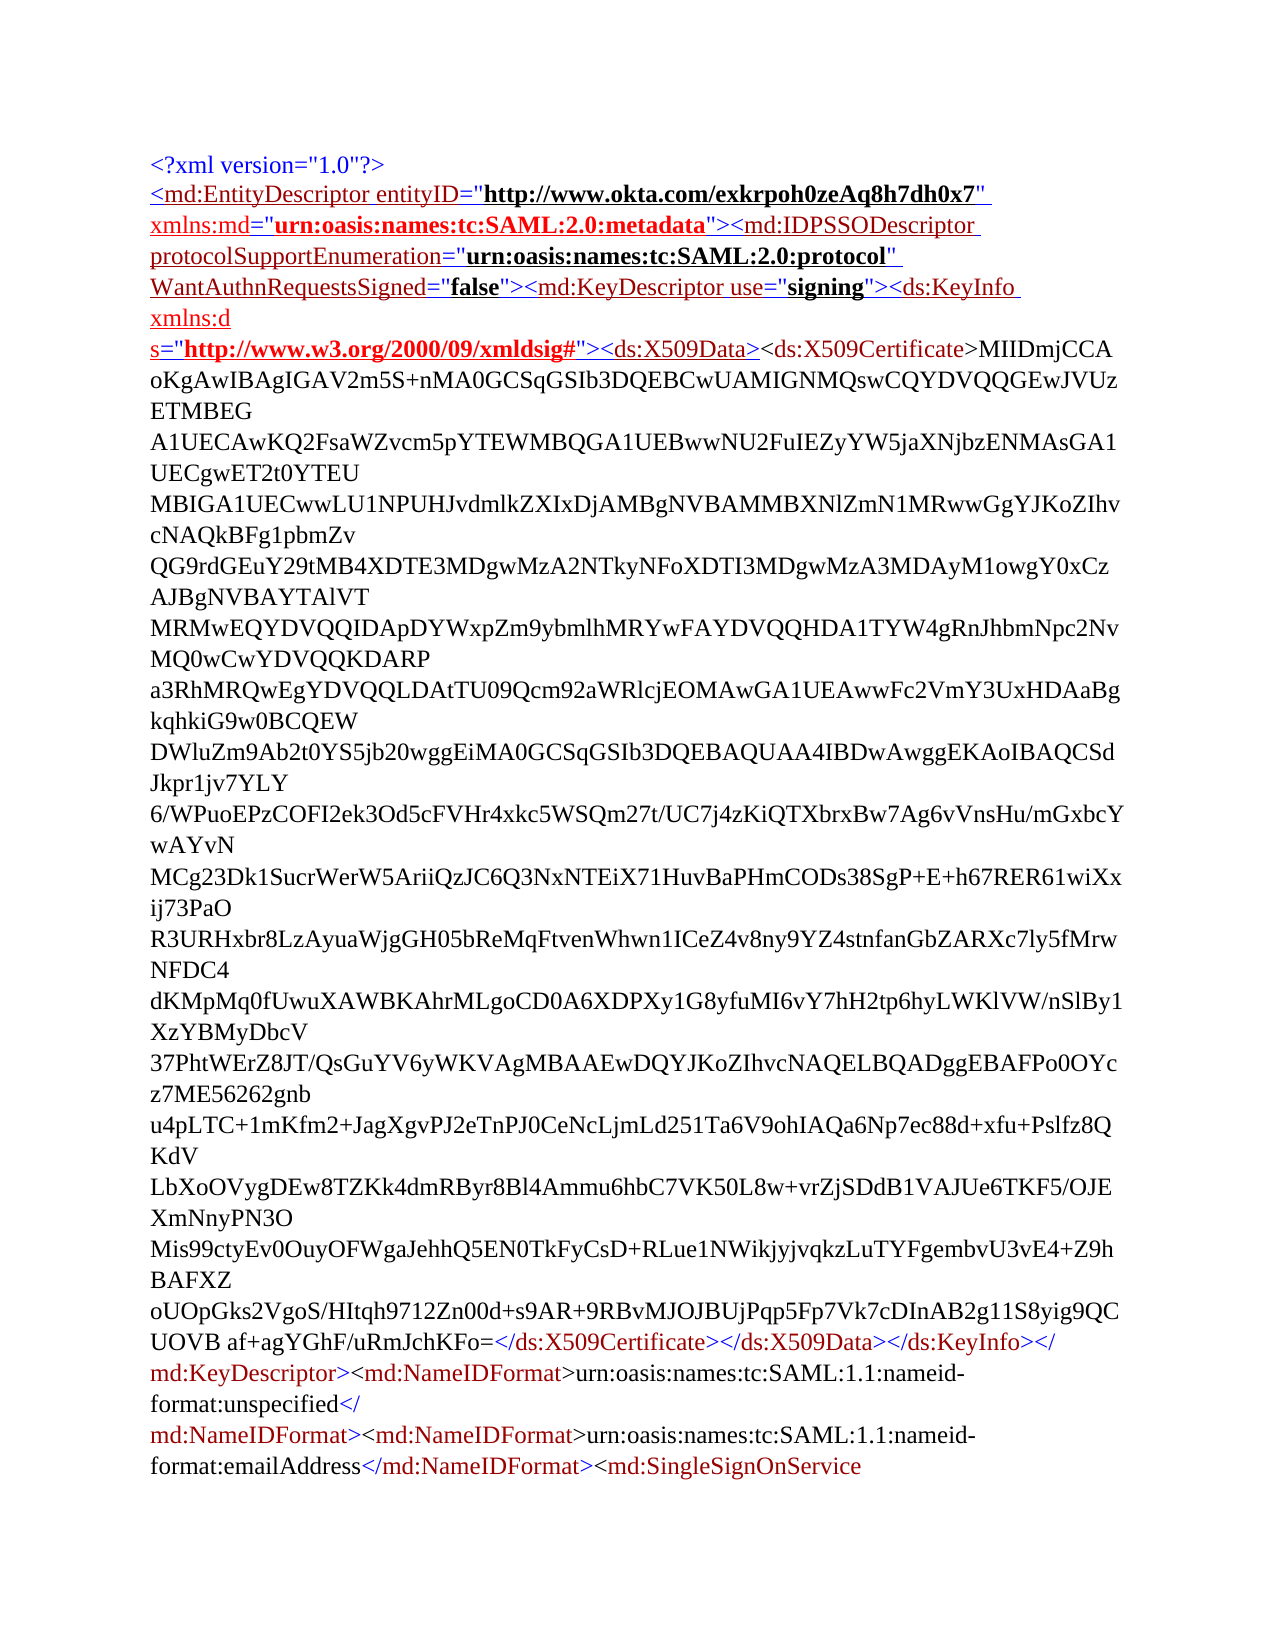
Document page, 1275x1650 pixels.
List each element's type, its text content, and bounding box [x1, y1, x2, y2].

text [150, 179, 1125, 1480]
text <?xml version="1.0"?> [150, 150, 1125, 179]
